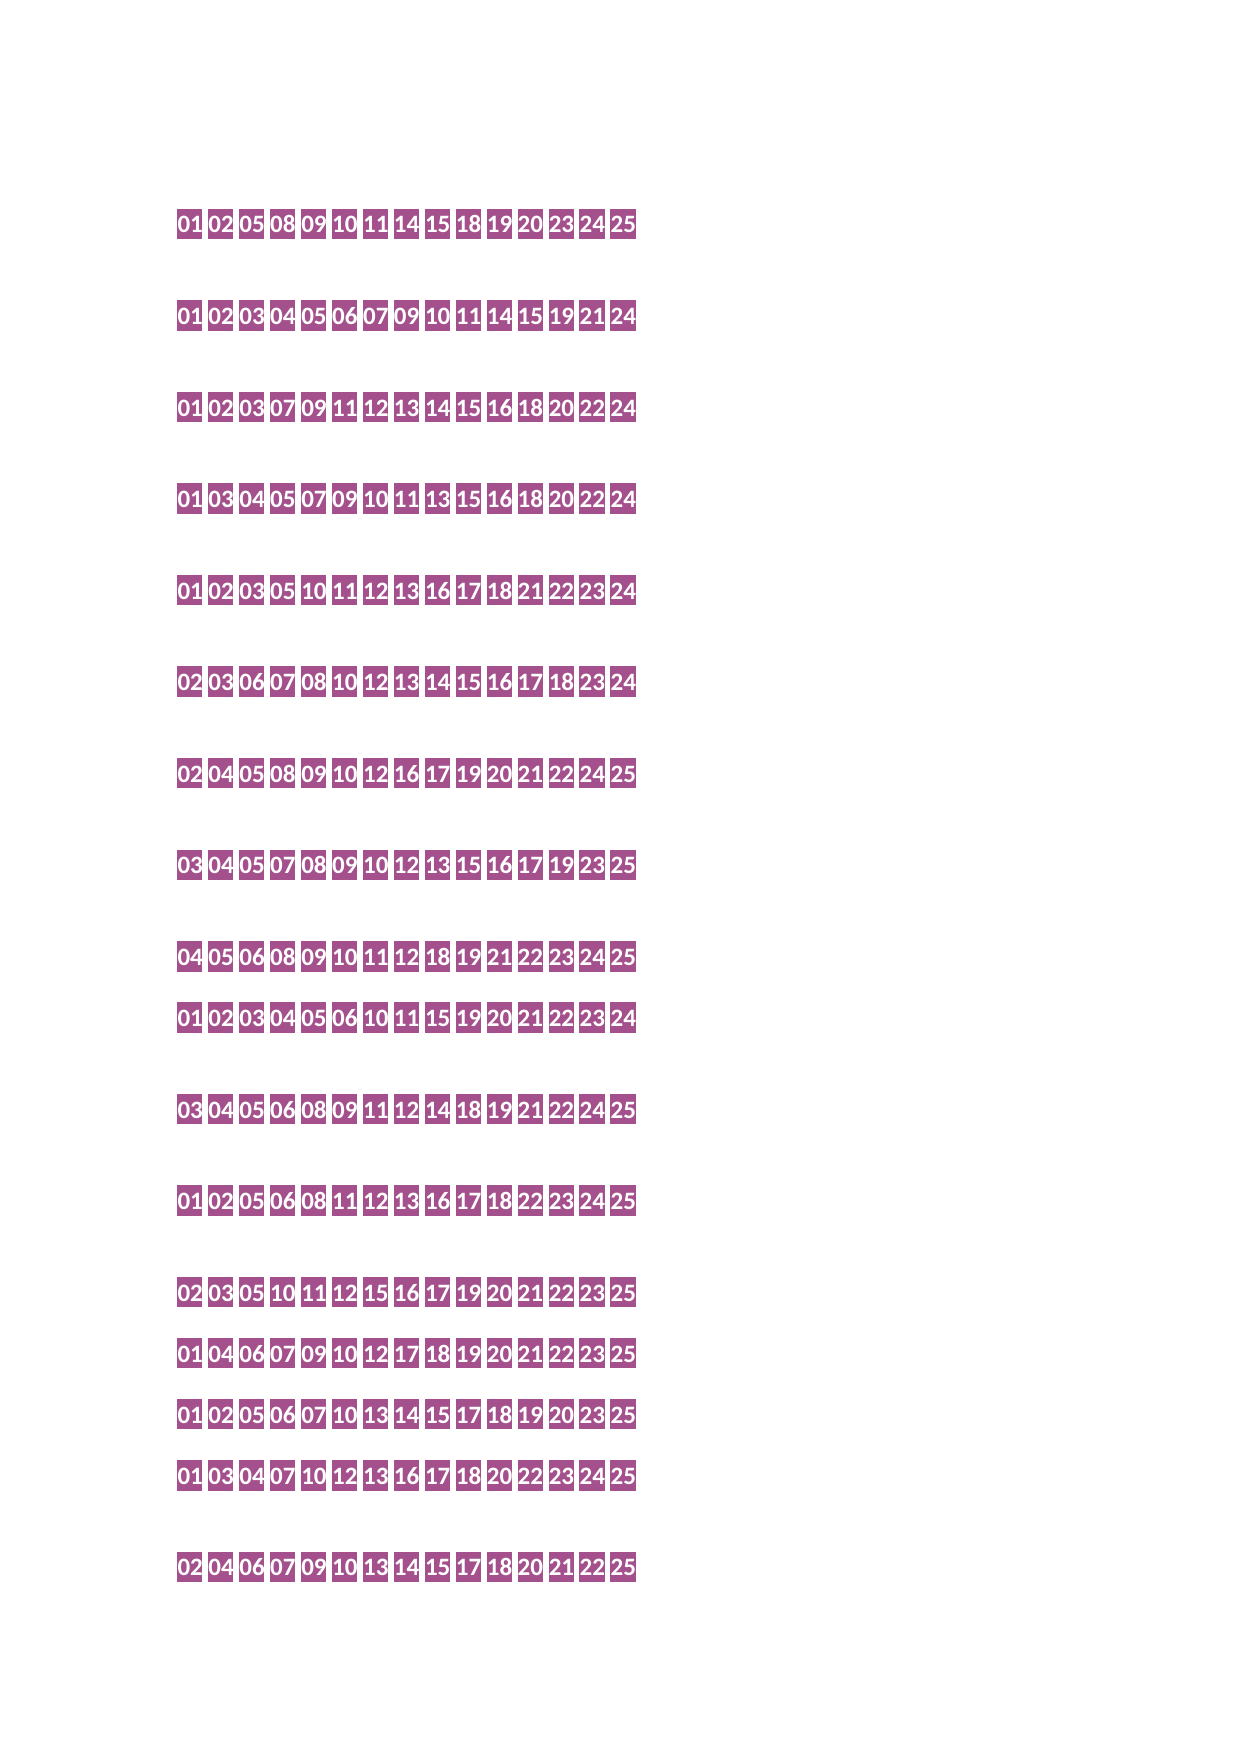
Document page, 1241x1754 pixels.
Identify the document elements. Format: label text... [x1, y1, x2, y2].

text 02 03 05 10 11 12 15 16 17 19 20 21 22 23 25 [177, 1216, 1063, 1307]
text 03 04 05 06 08 09 11 12 14 18 19 21 22 24 25 [177, 1033, 1063, 1124]
text 01 02 03 07 09 11 12 13 14 15 16 18 20 22 24 [177, 331, 1063, 422]
text 01 02 05 08 09 10 11 14 15 18 19 20 23 24 25 [177, 148, 1063, 239]
text 02 04 05 08 09 10 12 16 17 19 20 21 22 24 25 [177, 697, 1063, 788]
text 01 02 05 06 08 11 12 13 16 17 18 22 23 24 25 [177, 1124, 1063, 1216]
text 04 05 06 08 09 10 11 12 18 19 21 22 23 24 25 [177, 880, 1063, 972]
text 01 03 04 07 10 12 13 16 17 18 20 22 23 24 25 [177, 1429, 1063, 1491]
text 02 03 06 07 08 10 12 13 14 15 16 17 18 23 24 [177, 605, 1063, 697]
text 01 04 06 07 09 10 12 17 18 19 20 21 22 23 25 [177, 1307, 1063, 1368]
text 01 03 04 05 07 09 10 11 13 15 16 18 20 22 24 [177, 422, 1063, 514]
text 01 02 03 04 05 06 07 09 10 11 14 15 19 21 24 [177, 239, 1063, 331]
text 02 04 06 07 09 10 13 14 15 17 18 20 21 22 25 [177, 1491, 1063, 1582]
text 01 02 03 04 05 06 10 11 15 19 20 21 22 23 24 [177, 972, 1063, 1033]
text 03 04 05 07 08 09 10 12 13 15 16 17 19 23 25 [177, 788, 1063, 880]
text 01 02 03 05 10 11 12 13 16 17 18 21 22 23 24 [177, 514, 1063, 605]
text 01 02 05 06 07 10 13 14 15 17 18 19 20 23 25 [177, 1368, 1063, 1429]
